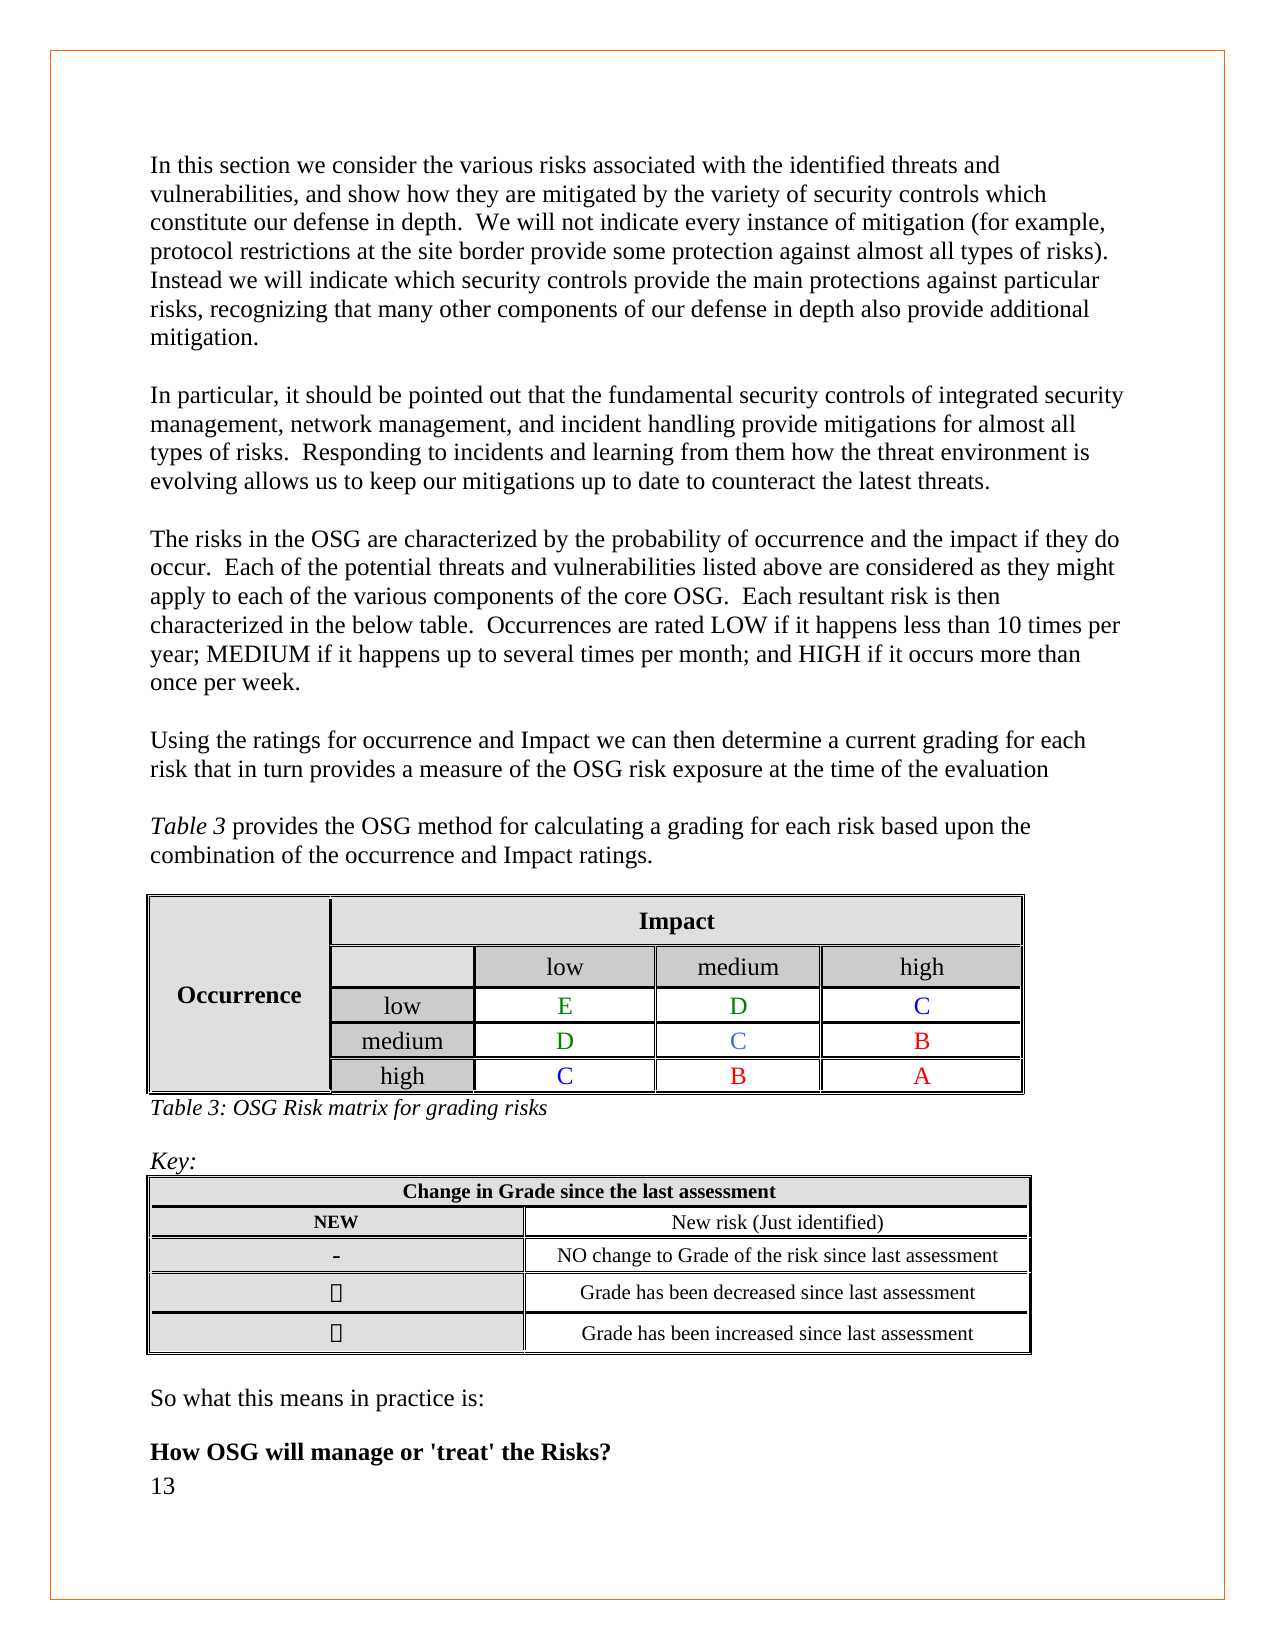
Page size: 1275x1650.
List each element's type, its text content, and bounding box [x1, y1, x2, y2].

text Using the ratings for occurrence and Impact we can then determine a current grading for each risk that in turn provides a measure of the OSG risk exposure at the time of the evaluation [150, 725, 1125, 782]
table_cell medium [657, 947, 819, 986]
table_cell Grade has been decreased since last assessment [525, 1271, 1031, 1311]
table_cell  [150, 1311, 524, 1351]
table_cell high [330, 1060, 474, 1091]
text Key: [150, 1146, 1125, 1174]
table_cell C [474, 1060, 656, 1091]
table_cell  [148, 1271, 524, 1311]
table_cell B [823, 1021, 1021, 1056]
text In this section we consider the various risks associated with the identified threats and vulnerabilities, and show how they are mitigated by the variety of security controls which constitute our defense in depth. We will not indicate every instance of mitigation (for example, protocol restrictions at the site border provide some protection against almost all types of risks). Instead we will indicate which security controls provide the main protections against particular risks, recognizing that many other components of our defense in depth also provide additional mitigation. [150, 150, 1125, 351]
table_cell C [823, 986, 1021, 1021]
text Table 3: OSG Risk matrix for grading risks [150, 1094, 1125, 1121]
table_cell medium [332, 1024, 473, 1056]
table_cell B [656, 1056, 821, 1091]
table_cell D [476, 1024, 654, 1056]
text So what this means in practice is: [150, 1383, 1125, 1412]
text apply to each of the various components of the core OSG. Each resultant risk is then characterized in the below table. Occurrences are rated LOW if it happens less than 10 times per year; MEDIUM if it happens up to several times per month; and HIGH if it occurs more than once per week. [150, 581, 1125, 696]
table_cell - [150, 1235, 523, 1271]
table_header Change in Grade since the last assessment [150, 1178, 1029, 1205]
table_cell New risk (Just identified) [526, 1205, 1029, 1235]
table_cell A [821, 1056, 1022, 1091]
text In particular, it should be pointed out that the fundamental security controls of integrated security management, network management, and incident handling provide mitigations for almost all types of risks. Responding to incidents and learning from them how the threat environment is evolving allows us to keep our mitigations up to date to counteract the latest threats. [150, 380, 1125, 495]
text How OSG will manage or 'treat' the Risks? [150, 1437, 1125, 1466]
table_cell NO change to Grade of the risk since last assessment [526, 1235, 1030, 1271]
table_header Impact [330, 897, 1021, 944]
table_cell low [476, 947, 654, 986]
table_cell D [657, 989, 819, 1021]
table_cell NEW [150, 1205, 523, 1235]
table_cell C [657, 1024, 819, 1056]
table_cell high [821, 944, 1023, 986]
table_cell [332, 947, 473, 986]
text Table 3 provides the OSG method for calculating a grading for each risk based upon the combination of the occurrence and Impact ratings. [150, 811, 1125, 869]
table_cell E [476, 989, 654, 1021]
table_cell low [332, 989, 473, 1021]
table_header Occurrence [150, 897, 330, 1091]
table_cell Grade has been increased since last assessment [525, 1311, 1029, 1351]
text The risks in the OSG are characterized by the probability of occurrence and the impact if they do occur. Each of the potential threats and vulnerabilities listed above are considered as they might [150, 524, 1125, 581]
